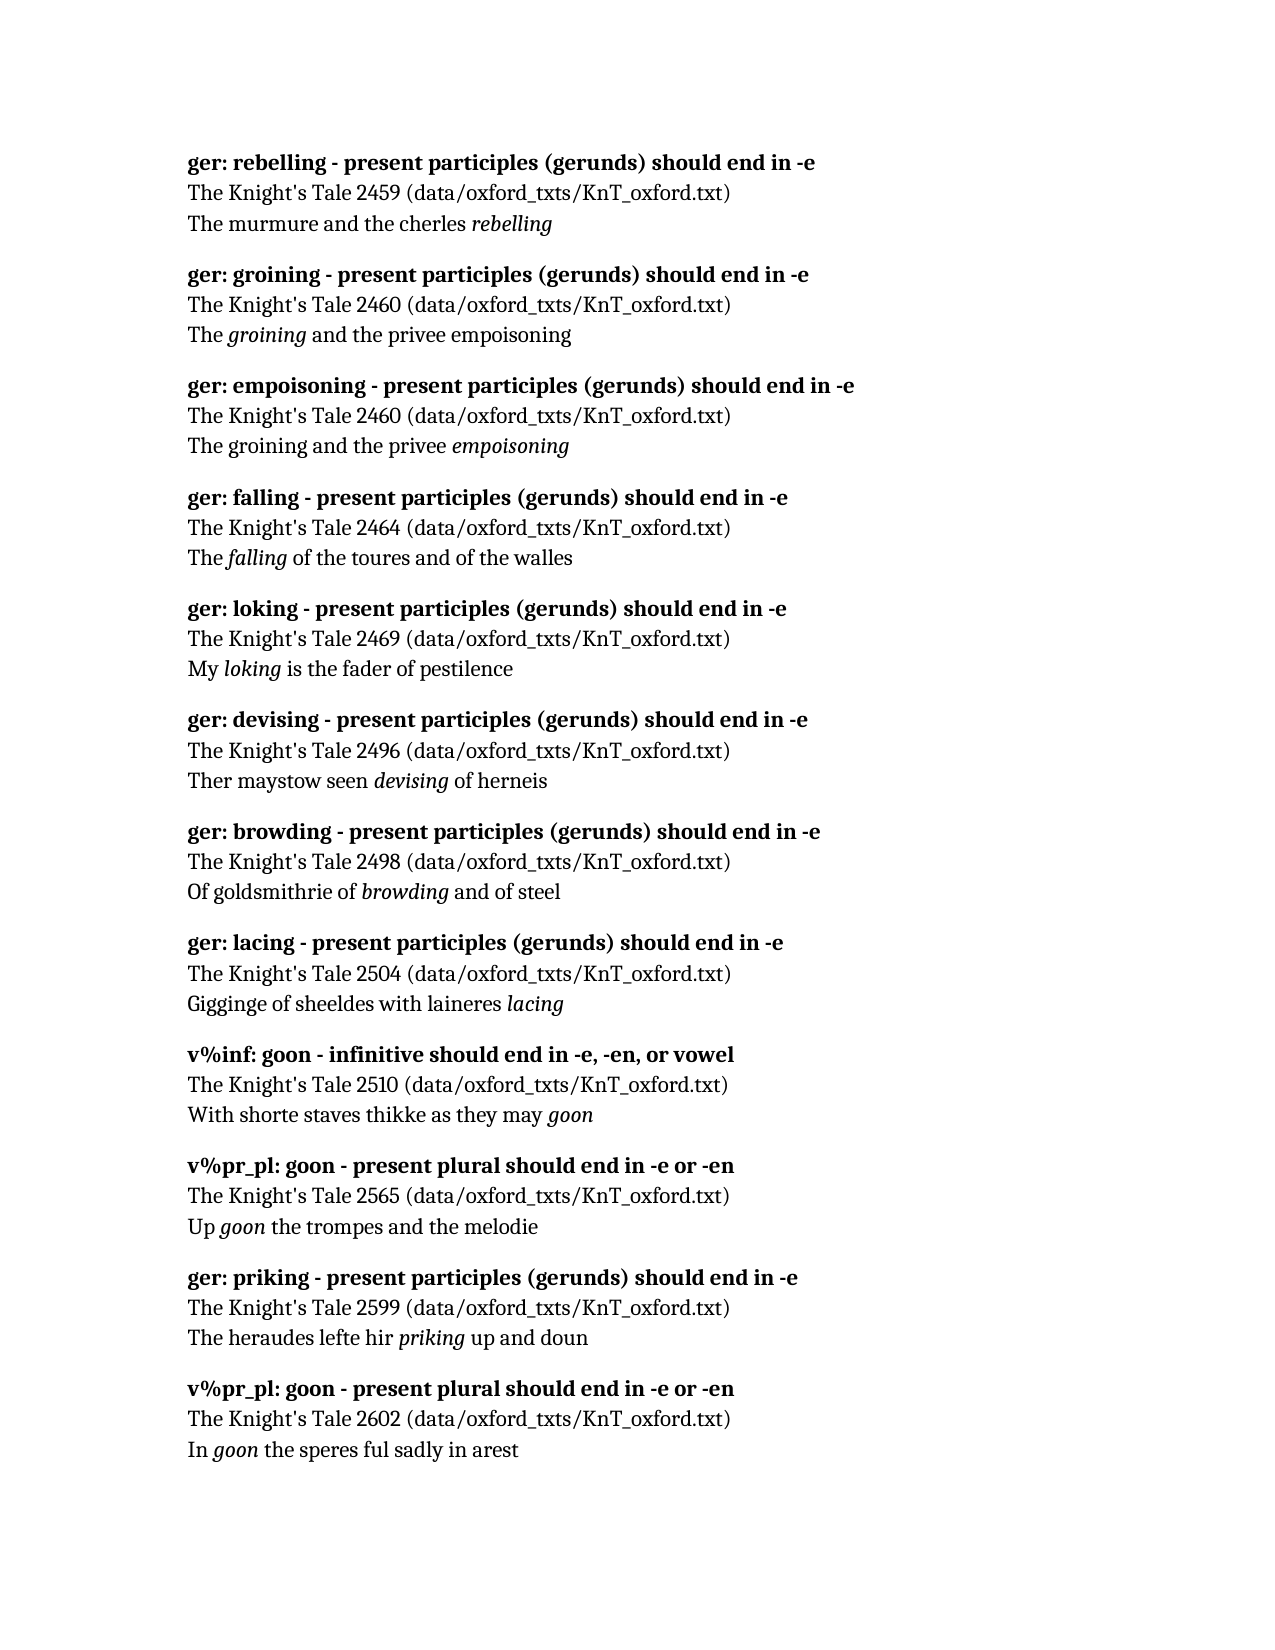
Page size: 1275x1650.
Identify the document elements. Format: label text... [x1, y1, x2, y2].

text ger: falling - present participles (gerunds) should end in -e The Knight's Tale 2464 (data/oxford_txts/KnT_oxford.txt) The falling of the toures and of the walles [187, 484, 1087, 571]
text v%pr_pl: goon - present plural should end in -e or -en The Knight's Tale 2602 (data/oxford_txts/KnT_oxford.txt) In goon the speres ful sadly in arest [187, 1376, 1087, 1463]
text v%pr_pl: goon - present plural should end in -e or -en The Knight's Tale 2565 (data/oxford_txts/KnT_oxford.txt) Up goon the trompes and the melodie [187, 1153, 1087, 1240]
text ger: browding - present participles (gerunds) should end in -e The Knight's Tale 2498 (data/oxford_txts/KnT_oxford.txt) Of goldsmithrie of browding and of steel [187, 819, 1087, 906]
text ger: empoisoning - present participles (gerunds) should end in -e The Knight's Tale 2460 (data/oxford_txts/KnT_oxford.txt) The groining and the privee empoisoning [187, 373, 1087, 460]
text ger: lacing - present participles (gerunds) should end in -e The Knight's Tale 2504 (data/oxford_txts/KnT_oxford.txt) Gigginge of sheeldes with laineres lacing [187, 930, 1087, 1017]
text ger: priking - present participles (gerunds) should end in -e The Knight's Tale 2599 (data/oxford_txts/KnT_oxford.txt) The heraudes lefte hir priking up and doun [187, 1264, 1087, 1351]
text ger: devising - present participles (gerunds) should end in -e The Knight's Tale 2496 (data/oxford_txts/KnT_oxford.txt) Ther maystow seen devising of herneis [187, 707, 1087, 794]
text ger: loking - present participles (gerunds) should end in -e The Knight's Tale 2469 (data/oxford_txts/KnT_oxford.txt) My loking is the fader of pestilence [187, 596, 1087, 683]
text v%inf: goon - infinitive should end in -e, -en, or vowel The Knight's Tale 2510 (data/oxford_txts/KnT_oxford.txt) With shorte staves thikke as they may goon [187, 1042, 1087, 1128]
text ger: rebelling - present participles (gerunds) should end in -e The Knight's Tale 2459 (data/oxford_txts/KnT_oxford.txt) The murmure and the cherles rebelling [187, 150, 1087, 237]
text ger: groining - present participles (gerunds) should end in -e The Knight's Tale 2460 (data/oxford_txts/KnT_oxford.txt) The groining and the privee empoisoning [187, 261, 1087, 348]
